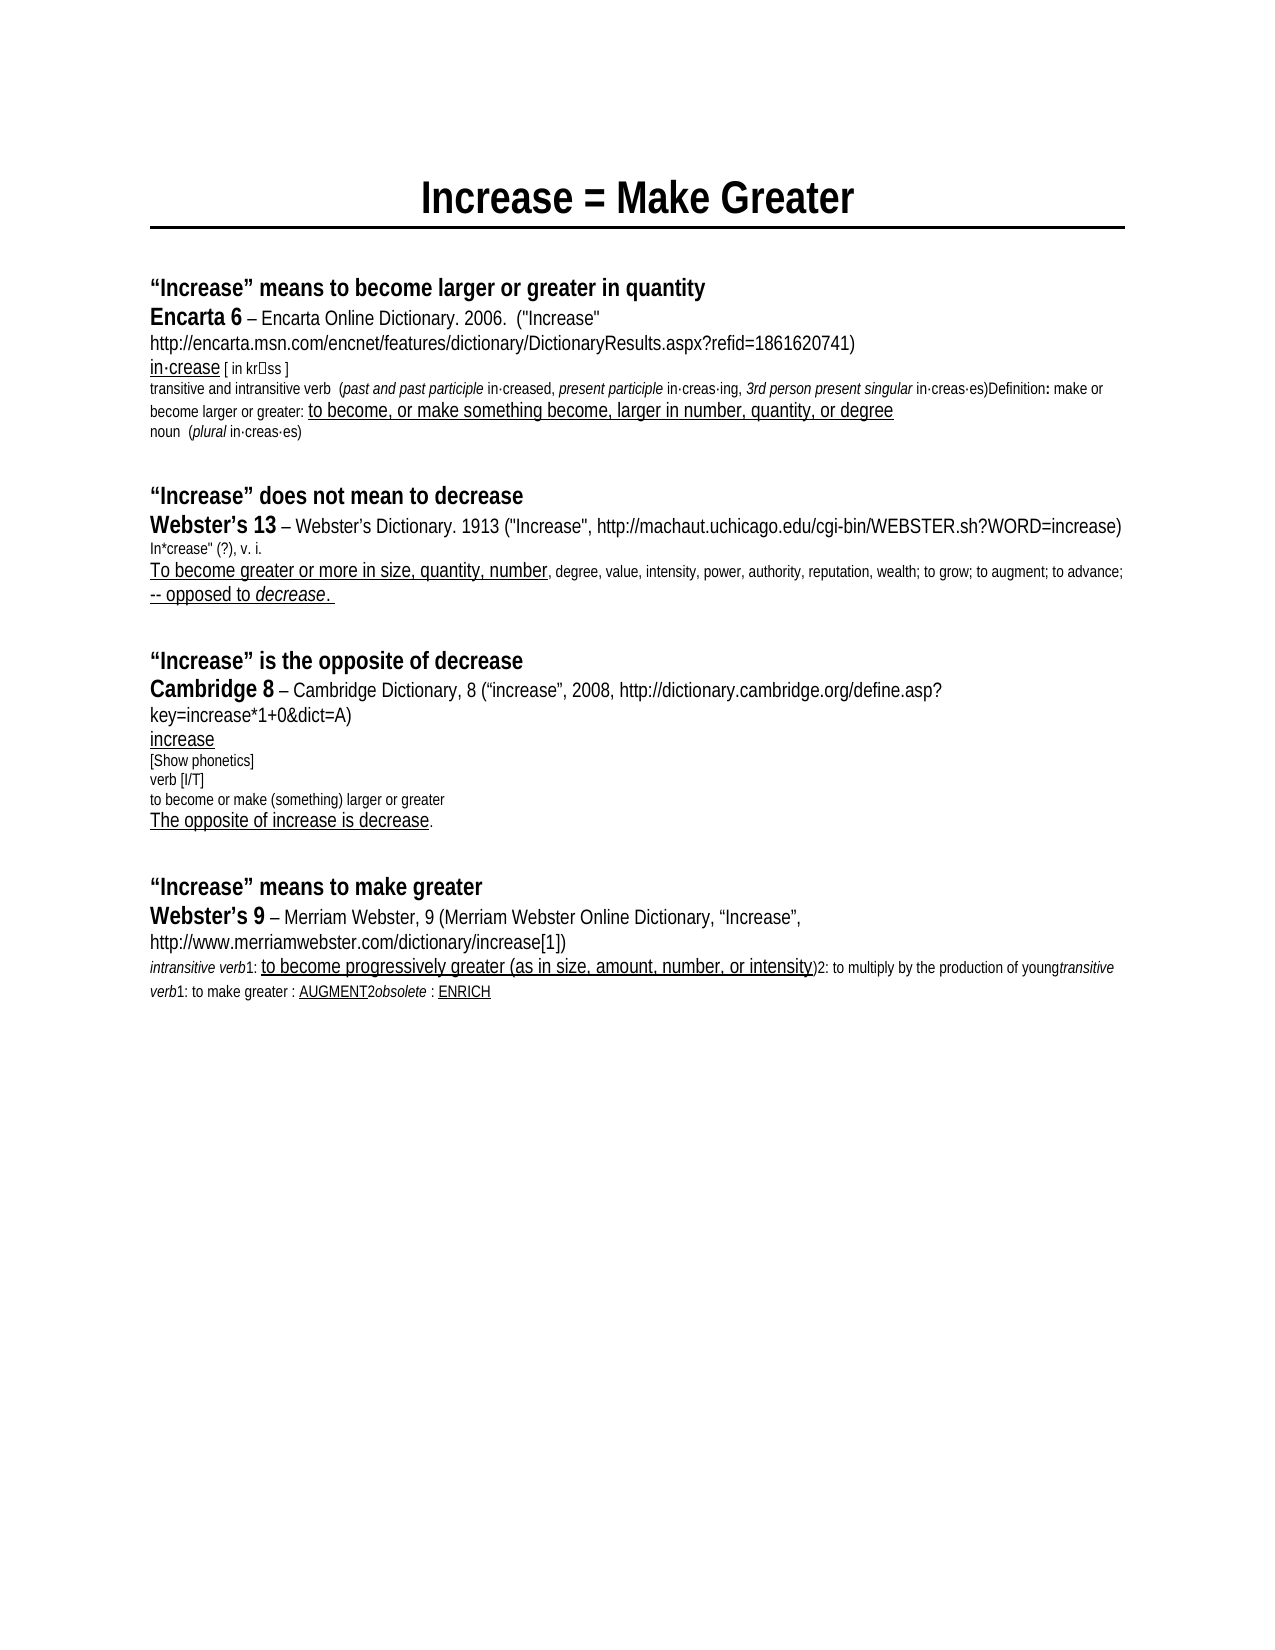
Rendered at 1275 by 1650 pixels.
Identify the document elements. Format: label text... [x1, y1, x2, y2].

subtitle “Increase” means to make greater [150, 872, 1125, 901]
text [Show phonetics] [150, 751, 1125, 770]
text in·crease [ in krss ] transitive and intransitive verb (past and past participle in·creased, present participle in·creas·ing, 3rd person present singular in·creas·es)Definition: make or become larger or greater: to become, or make something become, larger in number, quantity, or degree noun (plural in·creas·es) [150, 355, 1125, 441]
subtitle Increase = Make Greater [150, 171, 1125, 226]
text Encarta 6 – Encarta Online Dictionary. 2006. ("Increase" http://encarta.msn.com/encnet/features/dictionary/DictionaryResults.aspx?refid=1861620741) [150, 302, 1125, 355]
subtitle “Increase” is the opposite of decrease [150, 646, 1125, 674]
text intransitive verb1: to become progressively greater (as in size, amount, number, or intensity)2: to multiply by the production of youngtransitive verb1: to make greater : augment2obsolete : enrich [150, 954, 1125, 1002]
text to become or make (something) larger or greater [150, 789, 1125, 808]
text Webster’s 13 – Webster’s Dictionary. 1913 ("Increase", http://machaut.uchicago.edu/cgi-bin/WEBSTER.sh?WORD=increase) [150, 510, 1125, 539]
subtitle “Increase” does not mean to decrease [150, 481, 1125, 510]
text Cambridge 8 – Cambridge Dictionary, 8 (“increase”, 2008, http://dictionary.cambridge.org/define.asp?key=increase*1+0&dict=A) [150, 674, 1125, 727]
text Webster’s 9 – Merriam Webster, 9 (Merriam Webster Online Dictionary, “Increase”, http://www.merriamwebster.com/dictionary/increase[1]) [150, 901, 1125, 954]
text verb [I/T] [150, 770, 1125, 789]
text In*crease" (?), v. i. [150, 539, 1125, 558]
text The opposite of increase is decrease. [150, 808, 1125, 832]
text To become greater or more in size, quantity, number, degree, value, intensity, power, authority, reputation, wealth; to grow; to augment; to advance; -- opposed to decrease. [150, 558, 1125, 606]
text increase [150, 727, 1125, 751]
subtitle “Increase” means to become larger or greater in quantity [150, 273, 1125, 302]
